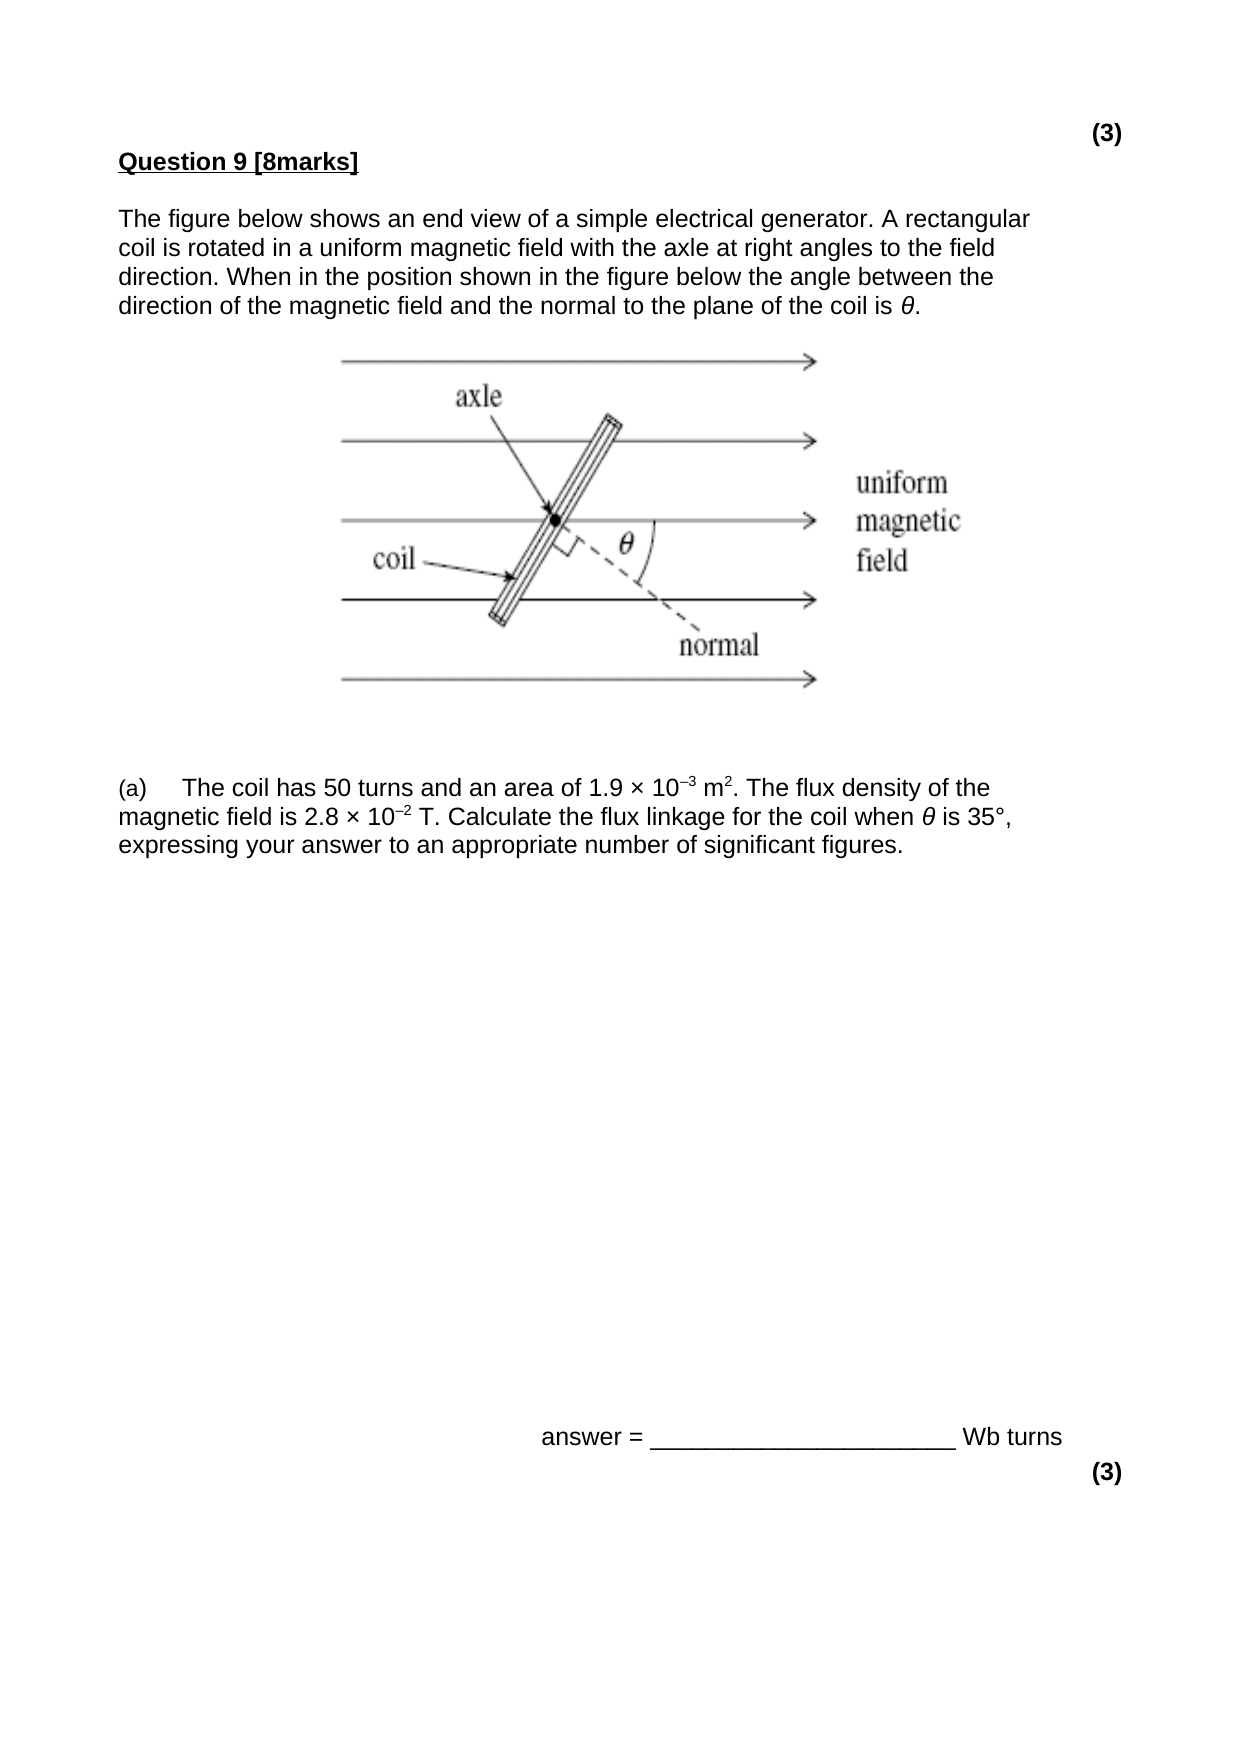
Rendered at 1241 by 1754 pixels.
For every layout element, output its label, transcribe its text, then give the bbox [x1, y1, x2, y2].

text (a) The coil has 50 turns and an area of 1.9 × 10–3 m2. The flux density of the magnetic field is 2.8 × 10–2 T. Calculate the flux linkage for the coil when θ is 35°, expressing your answer to an appropriate number of significant figures. [118, 773, 1063, 859]
text The figure below shows an end view of a simple electrical generator. A rectangular coil is rotated in a uniform magnetic field with the axle at right angles to the field direction. When in the position shown in the figure below the angle between the direction of the magnetic field and the normal to the plane of the coil is θ. [118, 204, 1063, 319]
text (3) [118, 118, 1122, 147]
text Question 9 [8marks] [118, 147, 1122, 176]
picture [339, 344, 965, 692]
text (3) [118, 1457, 1122, 1485]
text answer = ______________________ Wb turns [118, 1422, 1063, 1450]
